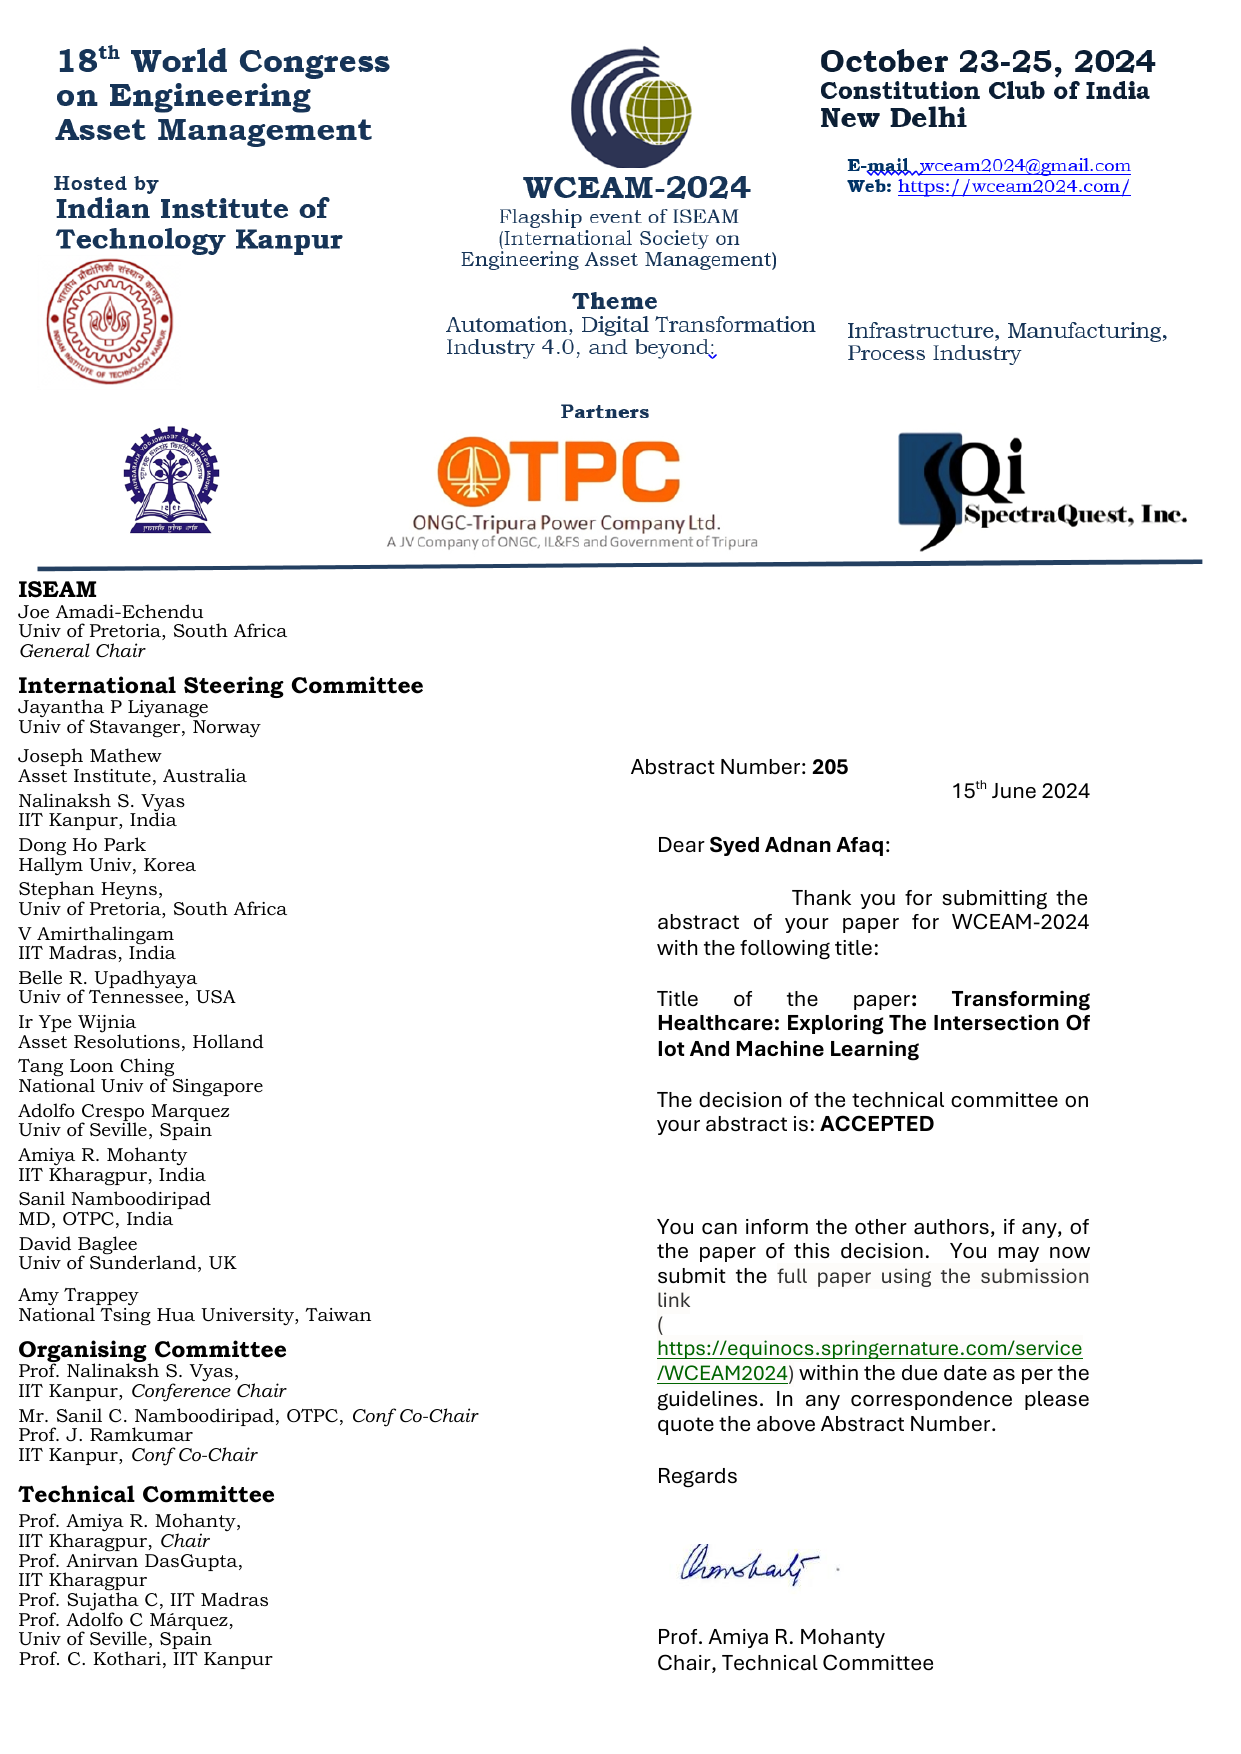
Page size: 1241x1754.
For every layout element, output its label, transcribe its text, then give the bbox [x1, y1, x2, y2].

text Univ of Seville, Spain [18, 1630, 583, 1650]
text MD, OTPC, India [18, 1209, 583, 1229]
text Asset Institute, Australia [18, 767, 583, 787]
text Adolfo Crespo Marquez [18, 1101, 583, 1121]
text Amiya R. Mohanty [18, 1146, 583, 1165]
text IIT Kharagpur, India [18, 1165, 583, 1185]
text Prof. Nalinaksh S. Vyas, [18, 1362, 583, 1382]
text Prof. C. Kothari, IIT Kanpur [18, 1650, 583, 1669]
text Asset Resolutions, Holland [18, 1032, 583, 1052]
text Title of the paper: Transforming Healthcare: Exploring The Intersection Of Iot And Machine Learning [657, 987, 1090, 1063]
text Univ of Sunderland, UK [18, 1254, 583, 1273]
text IIT Kharagpur, Chair [18, 1532, 583, 1551]
text Joseph Mathew [18, 747, 583, 767]
text Prof. Amiya R. Mohanty [657, 1624, 1090, 1650]
text Amy Trappey National Tsing Hua University, Taiwan [18, 1286, 583, 1326]
text Prof. J. Ramkumar [18, 1426, 583, 1446]
text IIT Kanpur, India [18, 811, 583, 831]
text Univ of Pretoria, South Africa [18, 622, 583, 642]
text Ir Ype Wijnia [18, 1013, 583, 1032]
text International Steering Committee [18, 674, 583, 698]
text Technical Committee [18, 1483, 583, 1507]
text Univ of Pretoria, South Africa [18, 900, 583, 919]
text You can inform the other authors, if any, of the paper of this decision. You may now submit the full paper using the submission link (https://equinocs.springernature.com/service/WCEAM2024) within the due date as per the guidelines. In any correspondence please quote the above Abstract Number. [657, 1214, 1090, 1438]
text Prof. Anirvan DasGupta, [18, 1551, 583, 1571]
text Sanil Namboodiripad [18, 1190, 583, 1209]
text Belle R. Upadhyaya [18, 968, 583, 988]
text Joe Amadi-Echendu [18, 602, 583, 622]
text Chair, Technical Committee [657, 1650, 1090, 1675]
text Regards [657, 1463, 1090, 1488]
text Abstract Number: 205 15th June 2024 [620, 754, 1090, 804]
text Jayantha P Liyanage [18, 698, 583, 718]
text Prof. Amiya R. Mohanty, [18, 1512, 583, 1532]
text Prof. Adolfo C Márquez, [18, 1610, 583, 1630]
text Thank you for submitting the abstract of your paper for WCEAM-2024 with the following title: [657, 886, 1090, 962]
text General Chair [18, 642, 583, 661]
text Hallym Univ, Korea [18, 855, 583, 875]
text IIT Kanpur, Conf Co-Chair [18, 1446, 583, 1466]
text IIT Kharagpur [18, 1571, 583, 1591]
picture [28, 9, 1212, 579]
text Dong Ho Park [18, 836, 583, 855]
text Dear Syed Adnan Afaq: [657, 832, 1090, 858]
text National Univ of Singapore [18, 1077, 583, 1096]
text Univ of Seville, Spain [18, 1121, 583, 1141]
text David Baglee [19, 1234, 583, 1254]
text Nalinaksh S. Vyas [18, 791, 583, 811]
text IIT Madras, India [18, 944, 583, 964]
text Prof. Sujatha C, IIT Madras [18, 1591, 583, 1610]
text Organising Committee [18, 1338, 583, 1362]
picture [656, 1544, 845, 1609]
text Univ of Stavanger, Norway [18, 718, 583, 737]
text Stephan Heyns, [18, 880, 583, 900]
text ISEAM [18, 578, 583, 602]
text The decision of the technical committee on your abstract is: ACCEPTED [657, 1088, 1090, 1138]
text V Amirthalingam [18, 924, 583, 944]
text Tang Loon Ching [18, 1057, 583, 1077]
text Mr. Sanil C. Namboodiripad, OTPC, Conf Co-Chair [18, 1406, 583, 1426]
text Univ of Tennessee, USA [18, 988, 583, 1008]
text IIT Kanpur, Conference Chair [18, 1382, 583, 1402]
